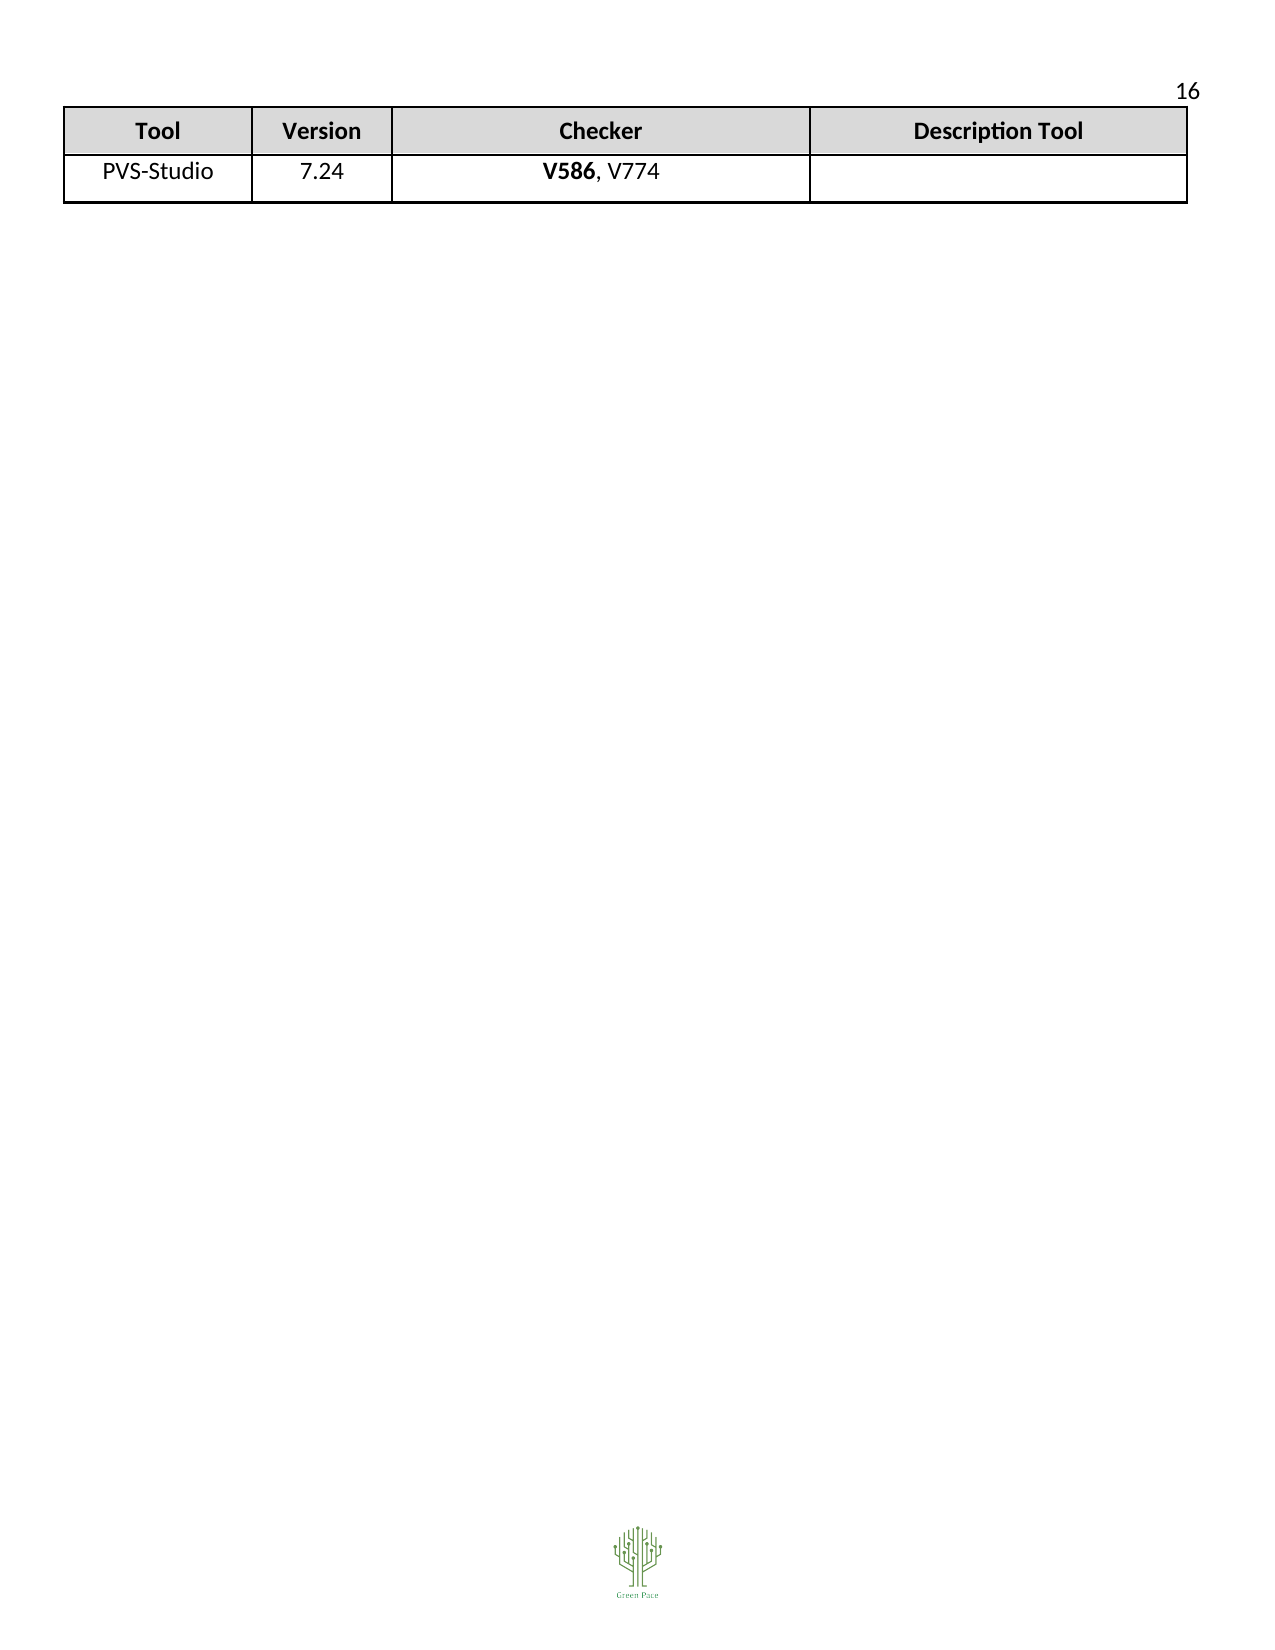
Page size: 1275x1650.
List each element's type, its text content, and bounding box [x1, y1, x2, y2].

table_cell PVS-Studio [65, 156, 251, 201]
table_header Checker [393, 108, 809, 153]
table_header Description Tool [811, 108, 1186, 153]
table_cell [811, 156, 1186, 201]
picture [605, 1521, 670, 1606]
table_cell V586, V774 [393, 156, 809, 201]
table_cell 7.24 [253, 156, 391, 201]
table_header Version [253, 108, 391, 153]
table_header Tool [65, 108, 251, 153]
